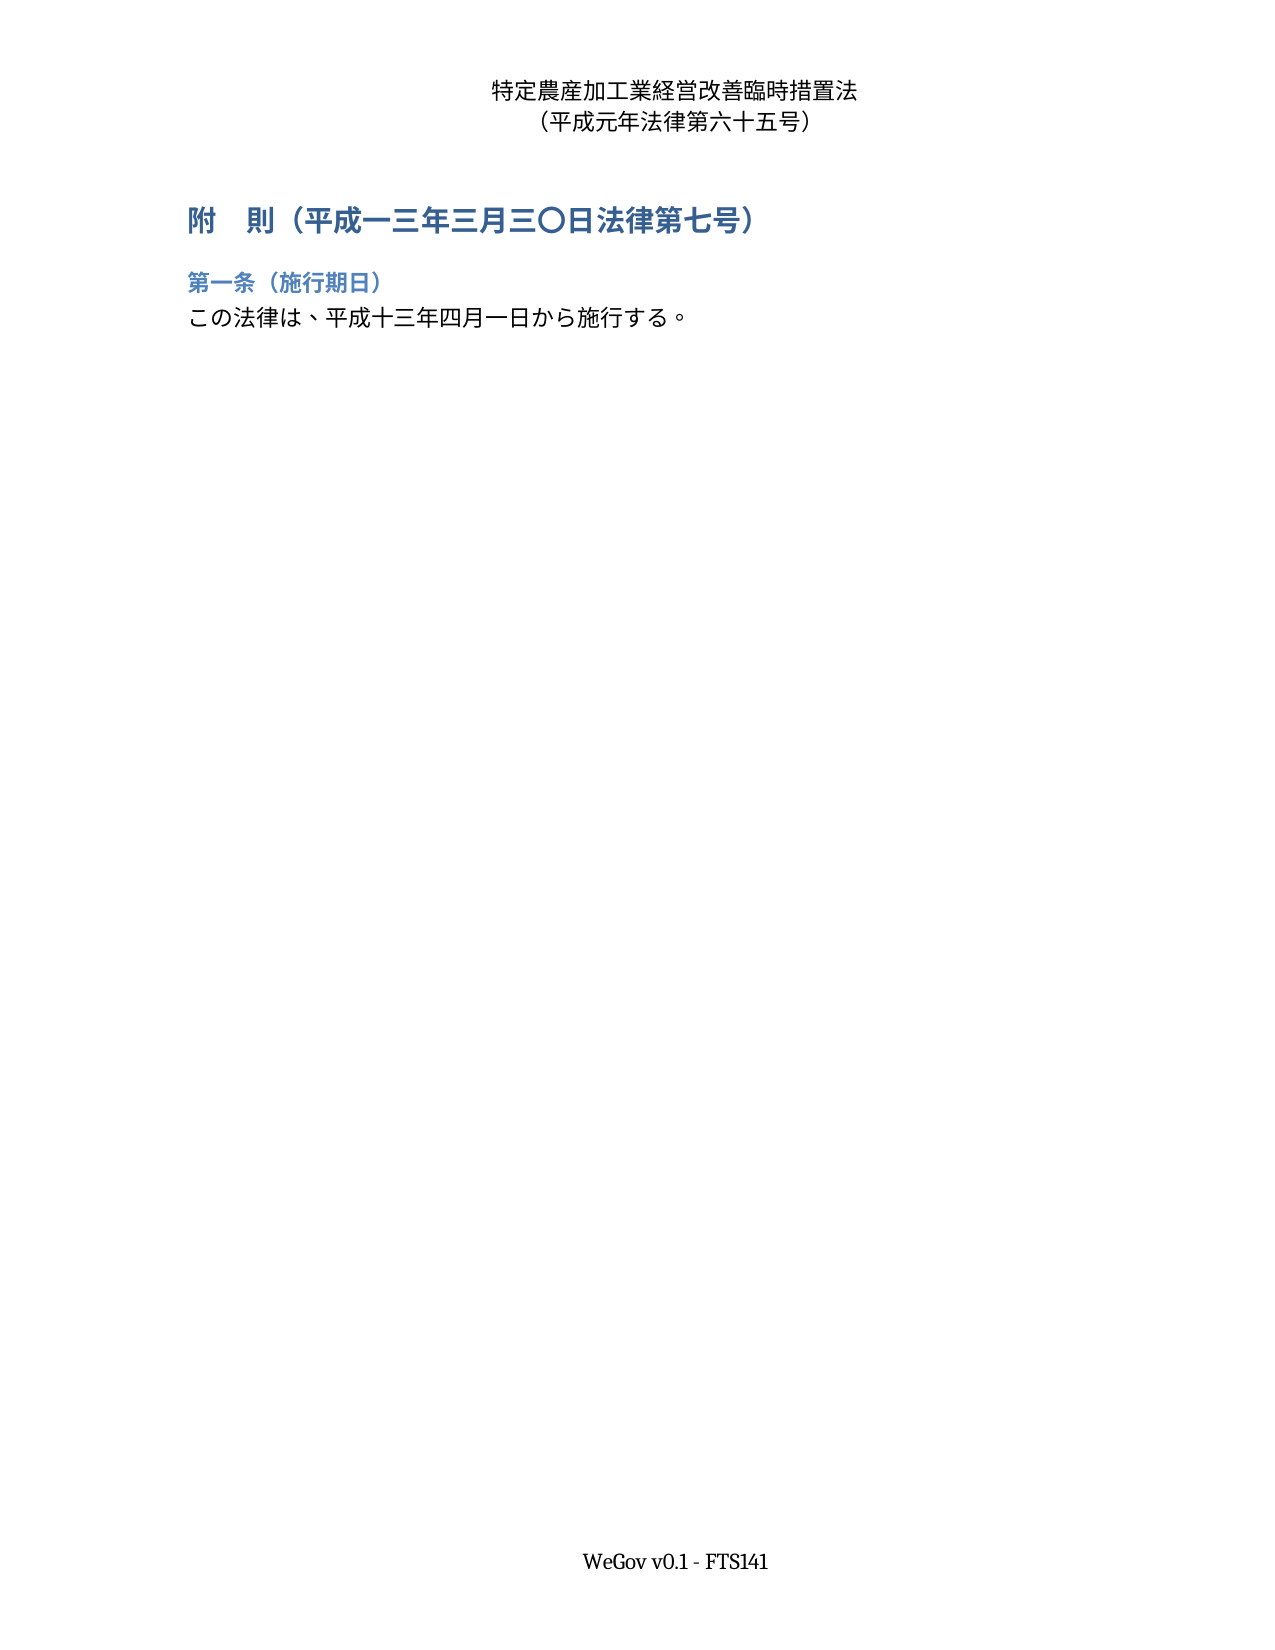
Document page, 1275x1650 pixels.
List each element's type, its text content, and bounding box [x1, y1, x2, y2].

subtitle 附 則（平成一三年三月三〇日法律第七号） [187, 200, 1087, 240]
subtitle 第一条（施行期日） [187, 266, 1087, 298]
text この法律は、平成十三年四月一日から施行する。 [187, 302, 1087, 334]
